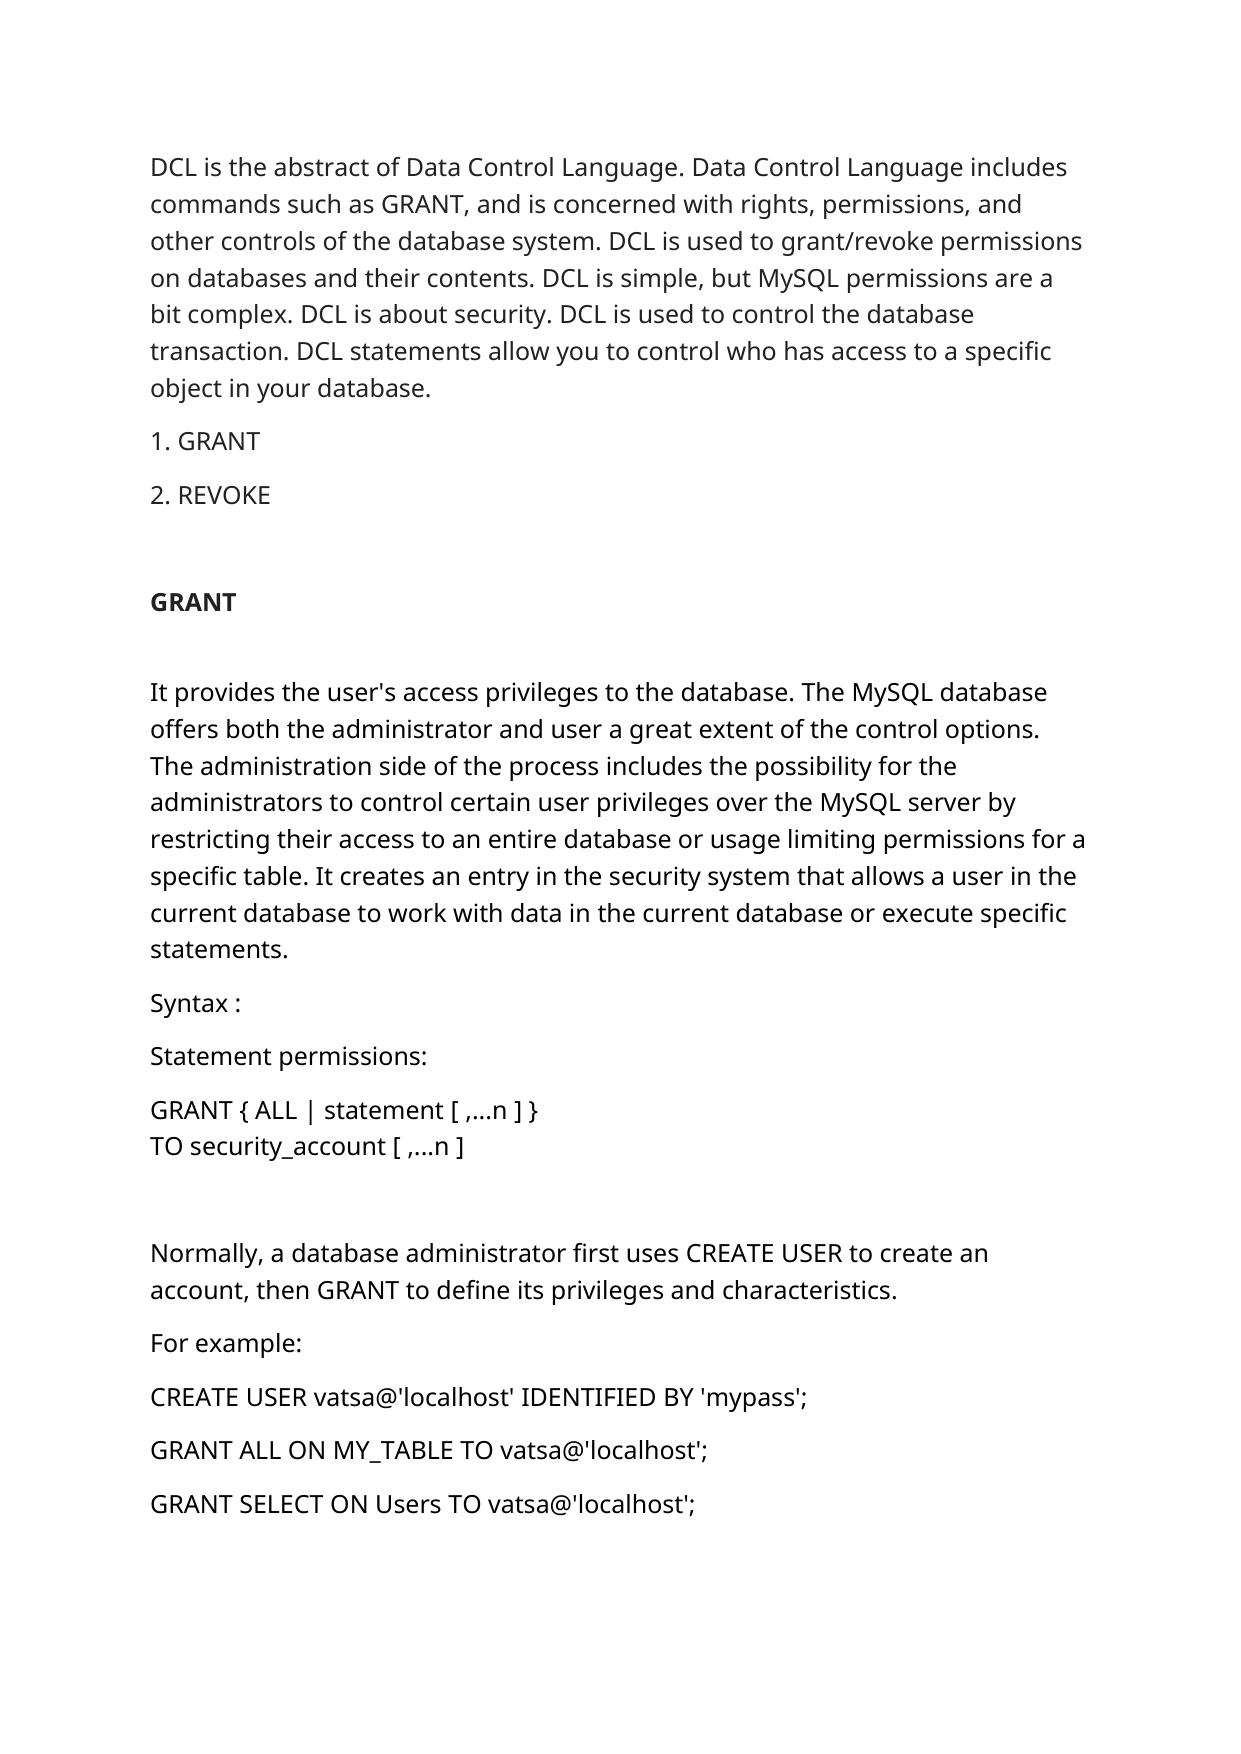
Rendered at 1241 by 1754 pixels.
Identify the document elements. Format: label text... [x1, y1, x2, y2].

text Normally, a database administrator first uses CREATE USER to create an account, then GRANT to define its privileges and characteristics. [150, 1236, 1090, 1307]
text 1. GRANT [150, 424, 1090, 458]
text DCL is the abstract of Data Control Language. Data Control Language includes commands such as GRANT, and is concerned with rights, permissions, and other controls of the database system. DCL is used to grant/revoke permissions on databases and their contents. DCL is simple, but MySQL permissions are a bit complex. DCL is about security. DCL is used to control the database transaction. DCL statements allow you to control who has access to a specific object in your database. [150, 150, 1090, 405]
text CREATE USER vatsa@'localhost' IDENTIFIED BY 'mypass'; [150, 1379, 1090, 1414]
text 2. REVOKE [150, 477, 1090, 512]
subtitle GRANT [150, 584, 1090, 618]
text For example: [150, 1326, 1090, 1360]
text It provides the user's access privileges to the database. The MySQL database offers both the administrator and user a great extent of the control options. The administration side of the process includes the possibility for the administrators to control certain user privileges over the MySQL server by restricting their access to an entire database or usage limiting permissions for a specific table. It creates an entry in the security system that allows a user in the current database to work with data in the current database or execute specific statements. [150, 674, 1090, 966]
text GRANT SELECT ON Users TO vatsa@'localhost'; [150, 1486, 1090, 1521]
text GRANT ALL ON MY_TABLE TO vatsa@'localhost'; [150, 1433, 1090, 1467]
text GRANT { ALL | statement [ ,...n ] } TO security_account [ ,...n ] [150, 1092, 1090, 1163]
text Statement permissions: [150, 1039, 1090, 1073]
text Syntax : [150, 985, 1090, 1019]
